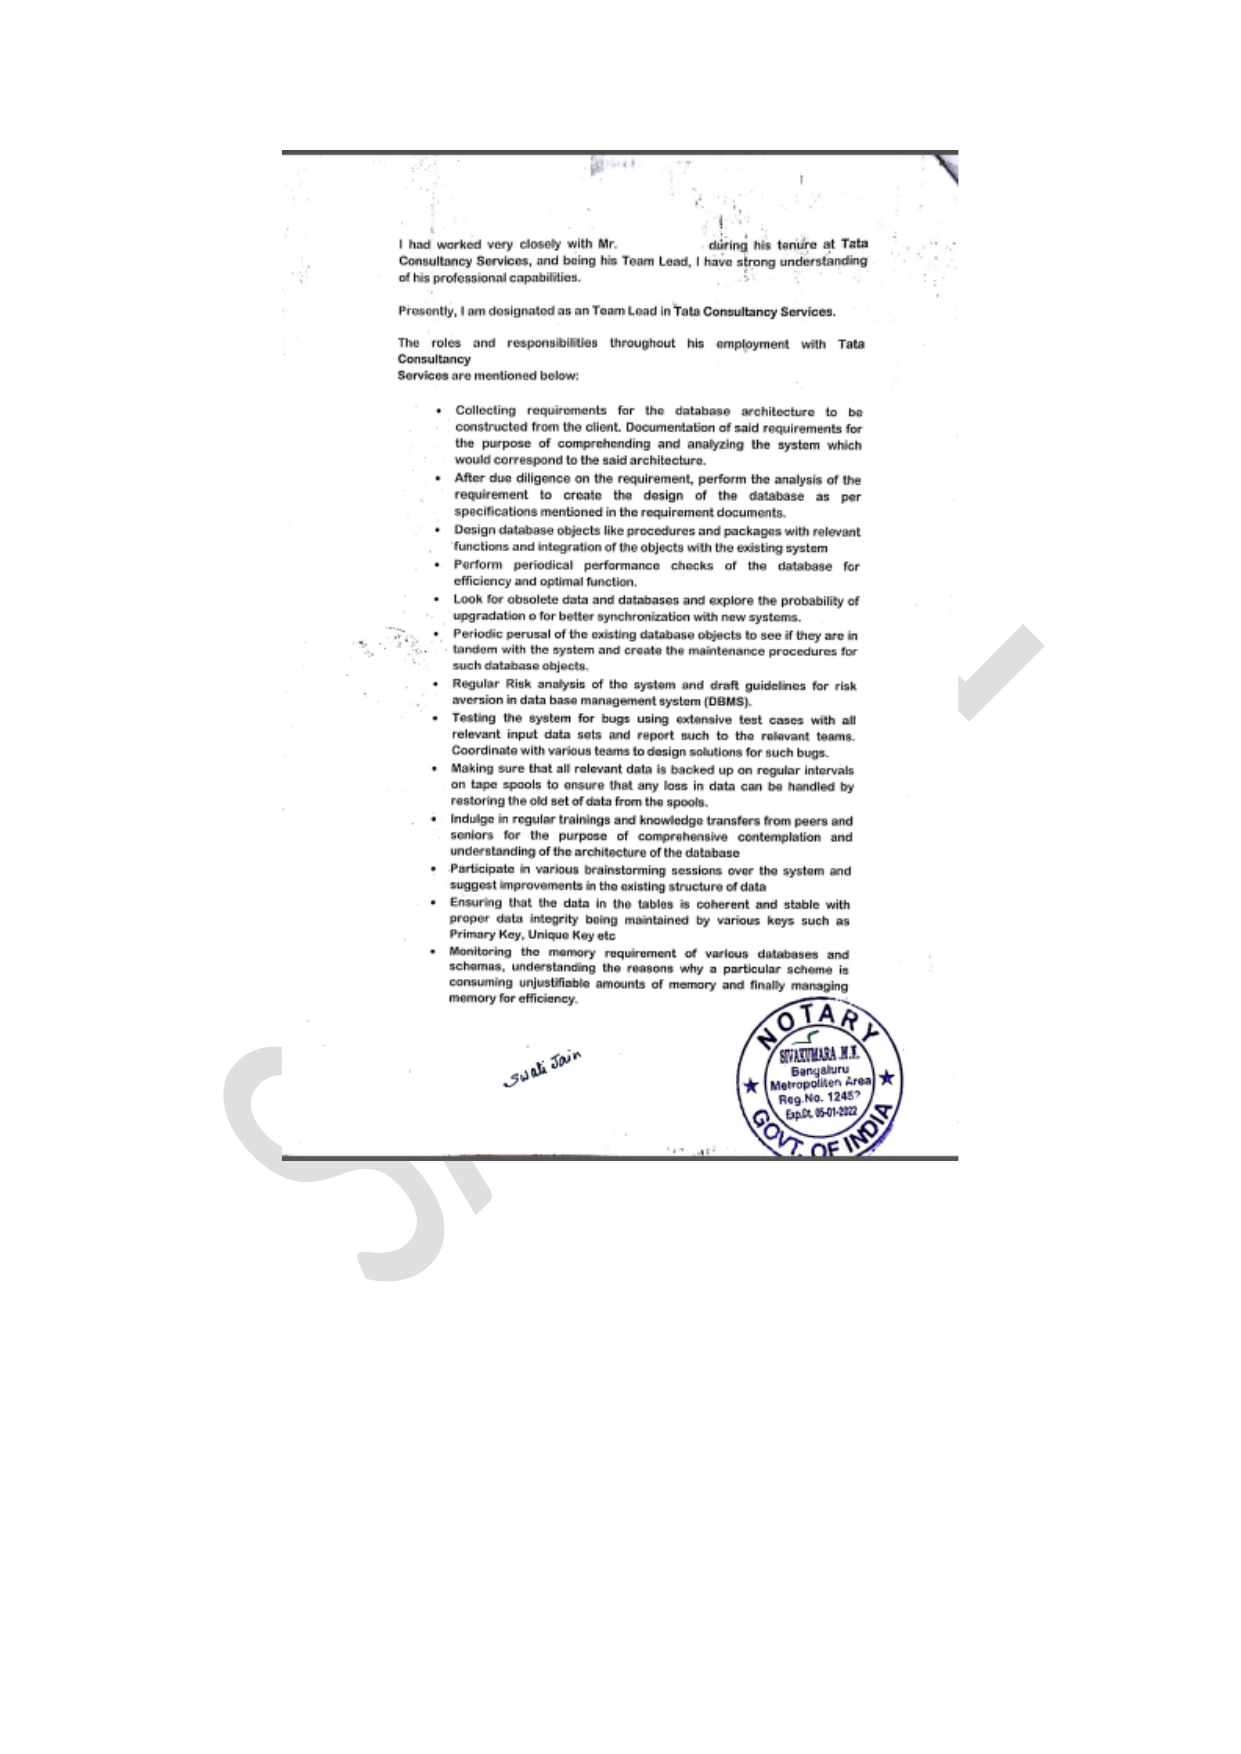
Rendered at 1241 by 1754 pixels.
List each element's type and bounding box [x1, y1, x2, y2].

picture [281, 150, 959, 1161]
